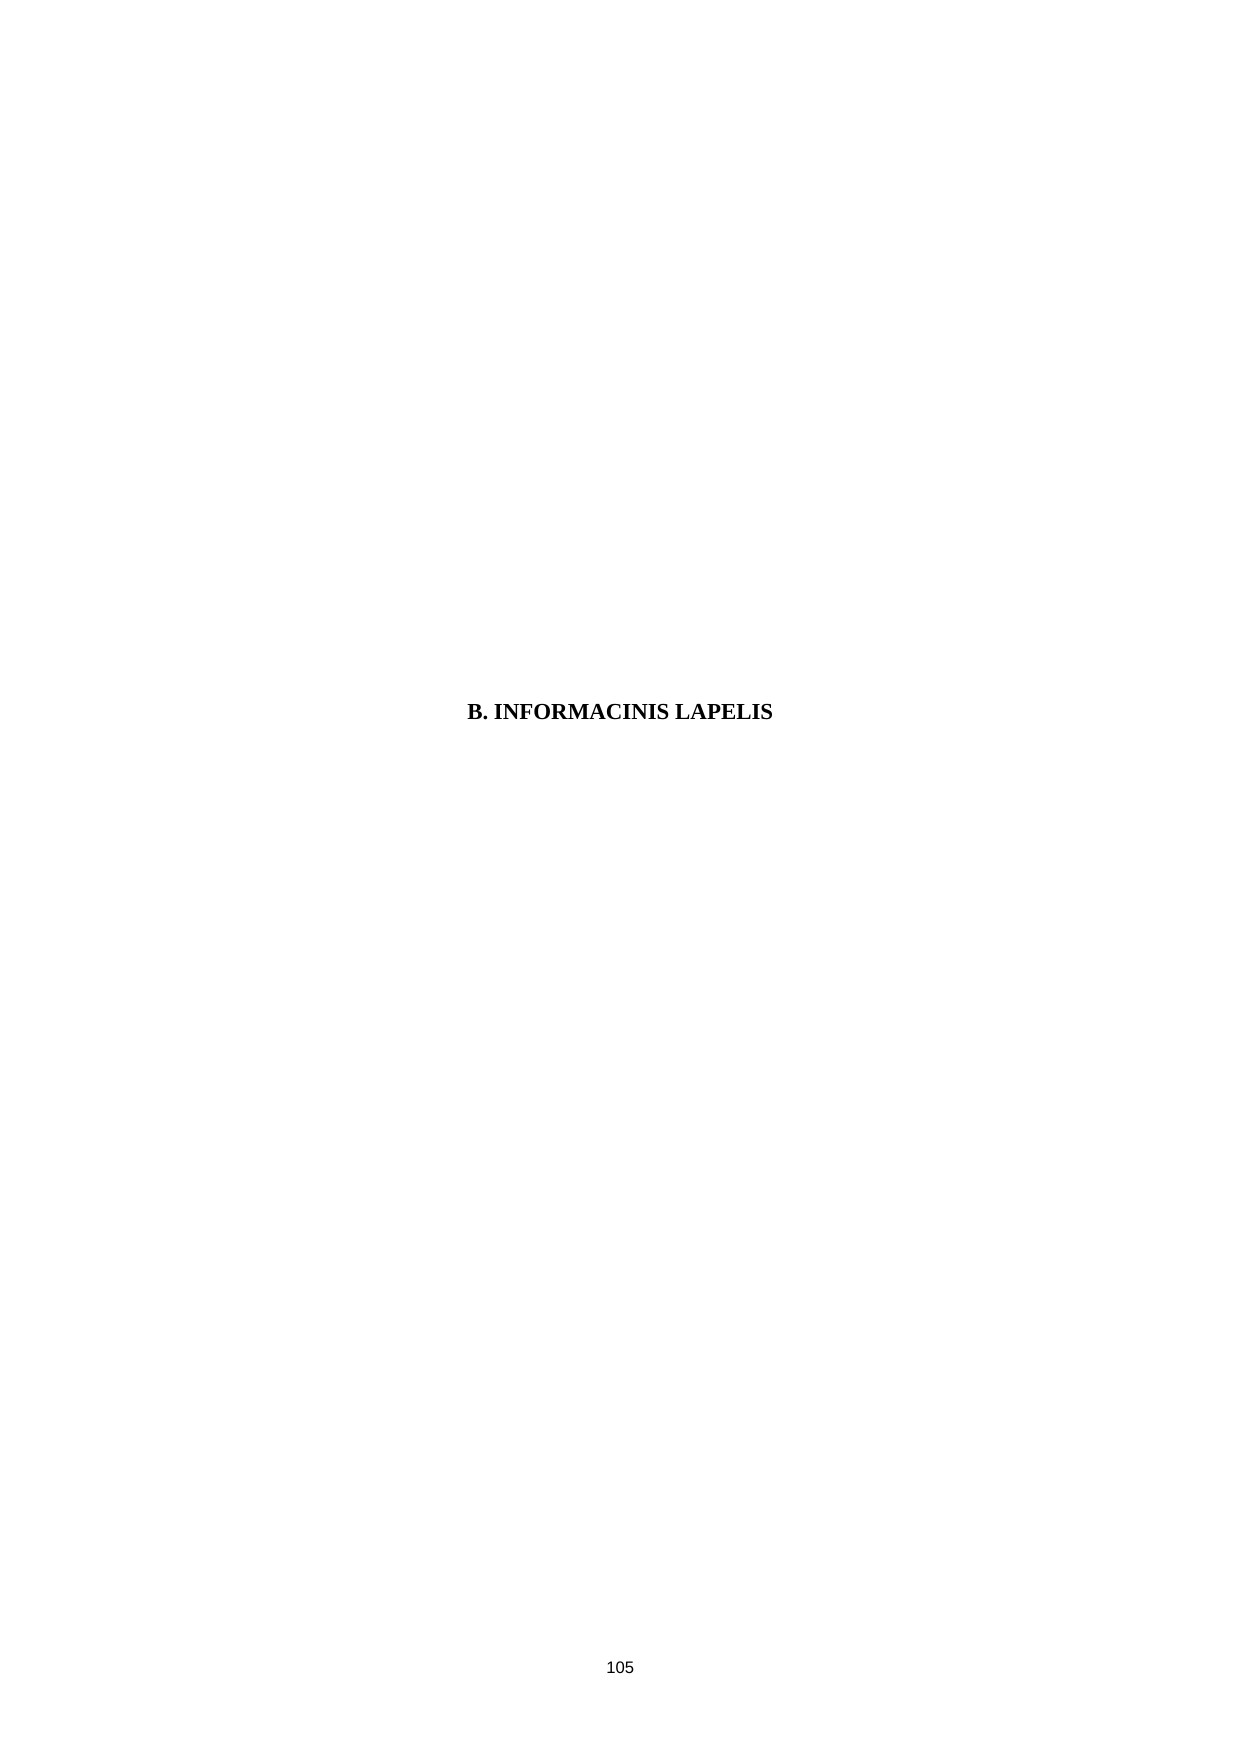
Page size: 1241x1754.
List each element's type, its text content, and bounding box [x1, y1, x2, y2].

text B. INFORMACINIS LAPELIS [148, 698, 1092, 724]
